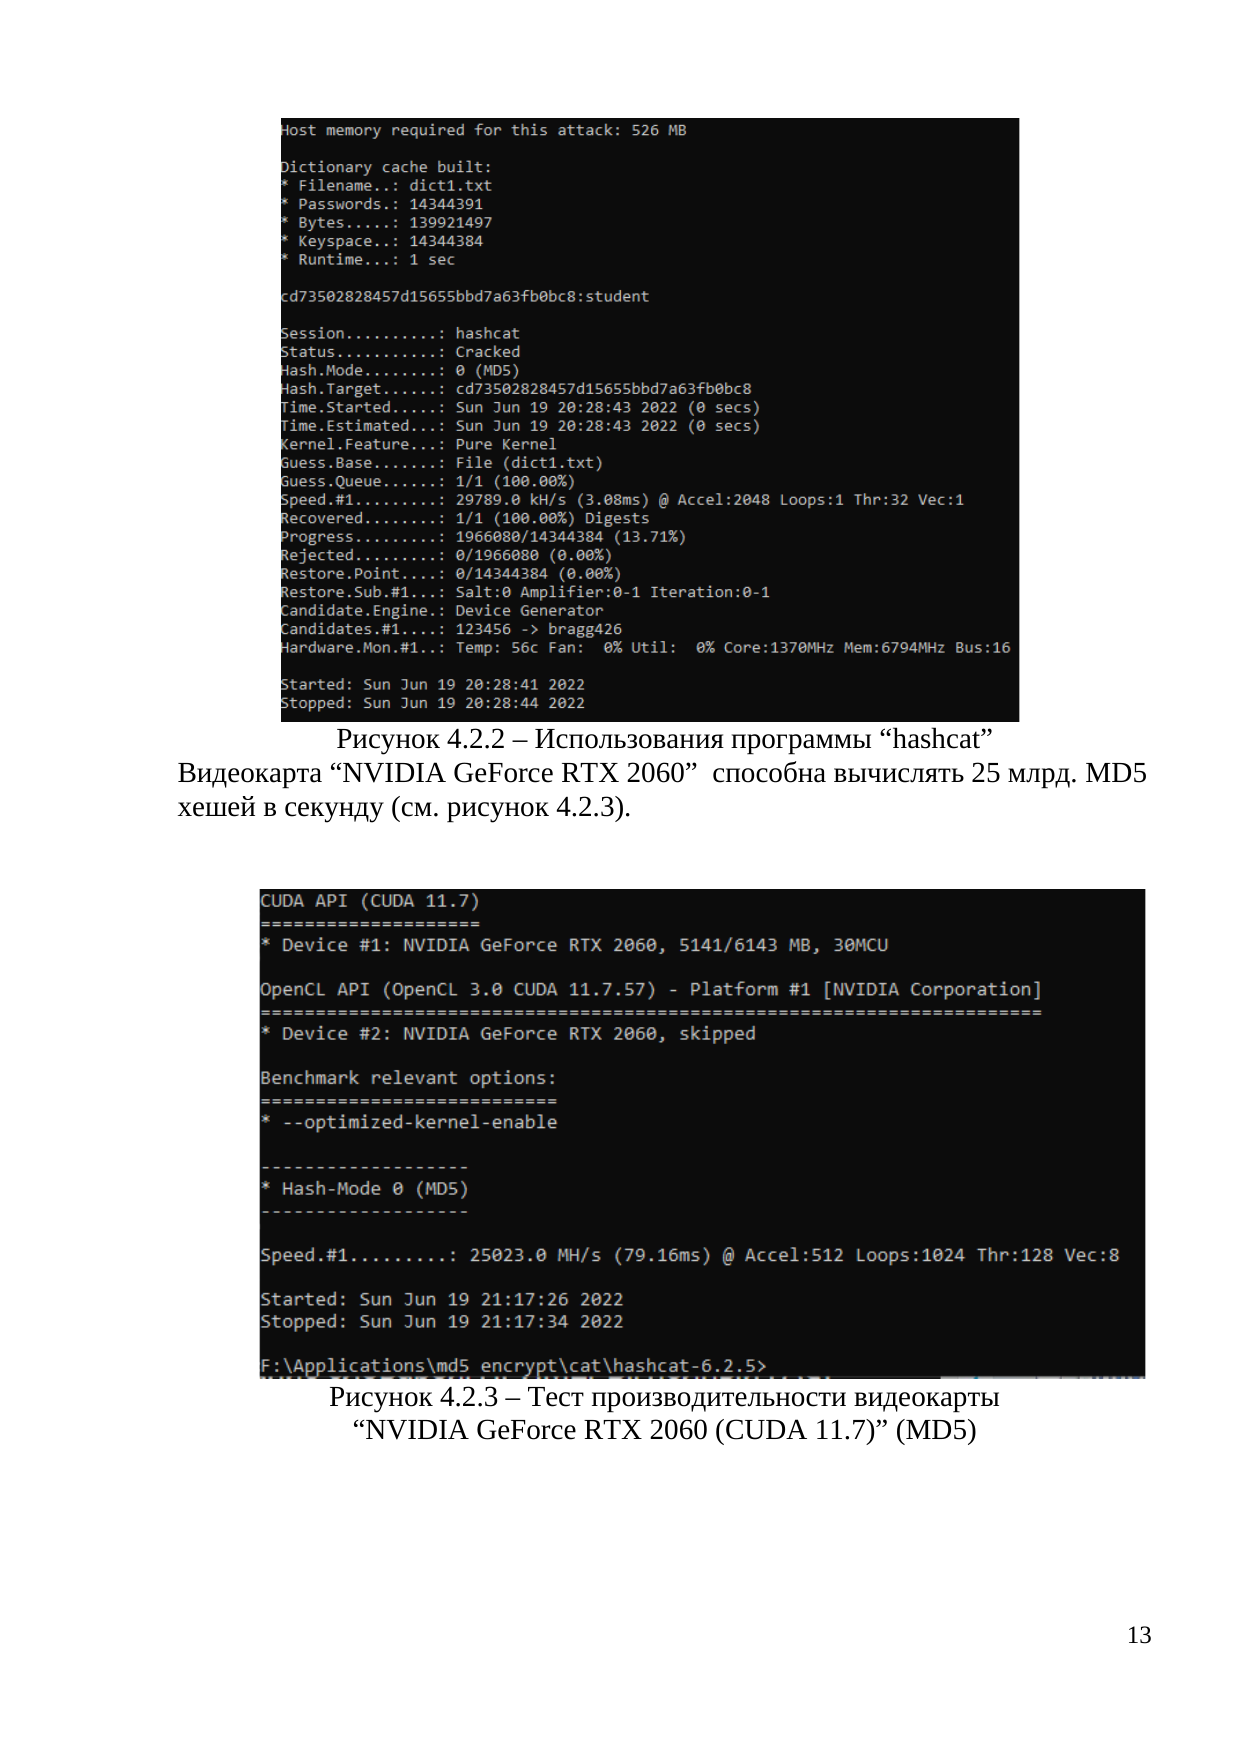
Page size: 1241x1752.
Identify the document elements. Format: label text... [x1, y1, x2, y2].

text Рисунок 4.2.2 – Использования программы “hashcat” [177, 722, 1152, 755]
text “NVIDIA GeForce RTX 2060 (CUDA 11.7)” (MD5) [177, 1412, 1152, 1446]
picture [281, 118, 1020, 722]
text Видеокарта “NVIDIA GeForce RTX 2060” способна вычислять 25 млрд. MD5 хешей в секунду (см. рисунок 4.2.3). [177, 755, 1152, 822]
text Рисунок 4.2.3 – Тест производительности видеокарты [177, 1379, 1152, 1412]
picture [259, 889, 1146, 1379]
